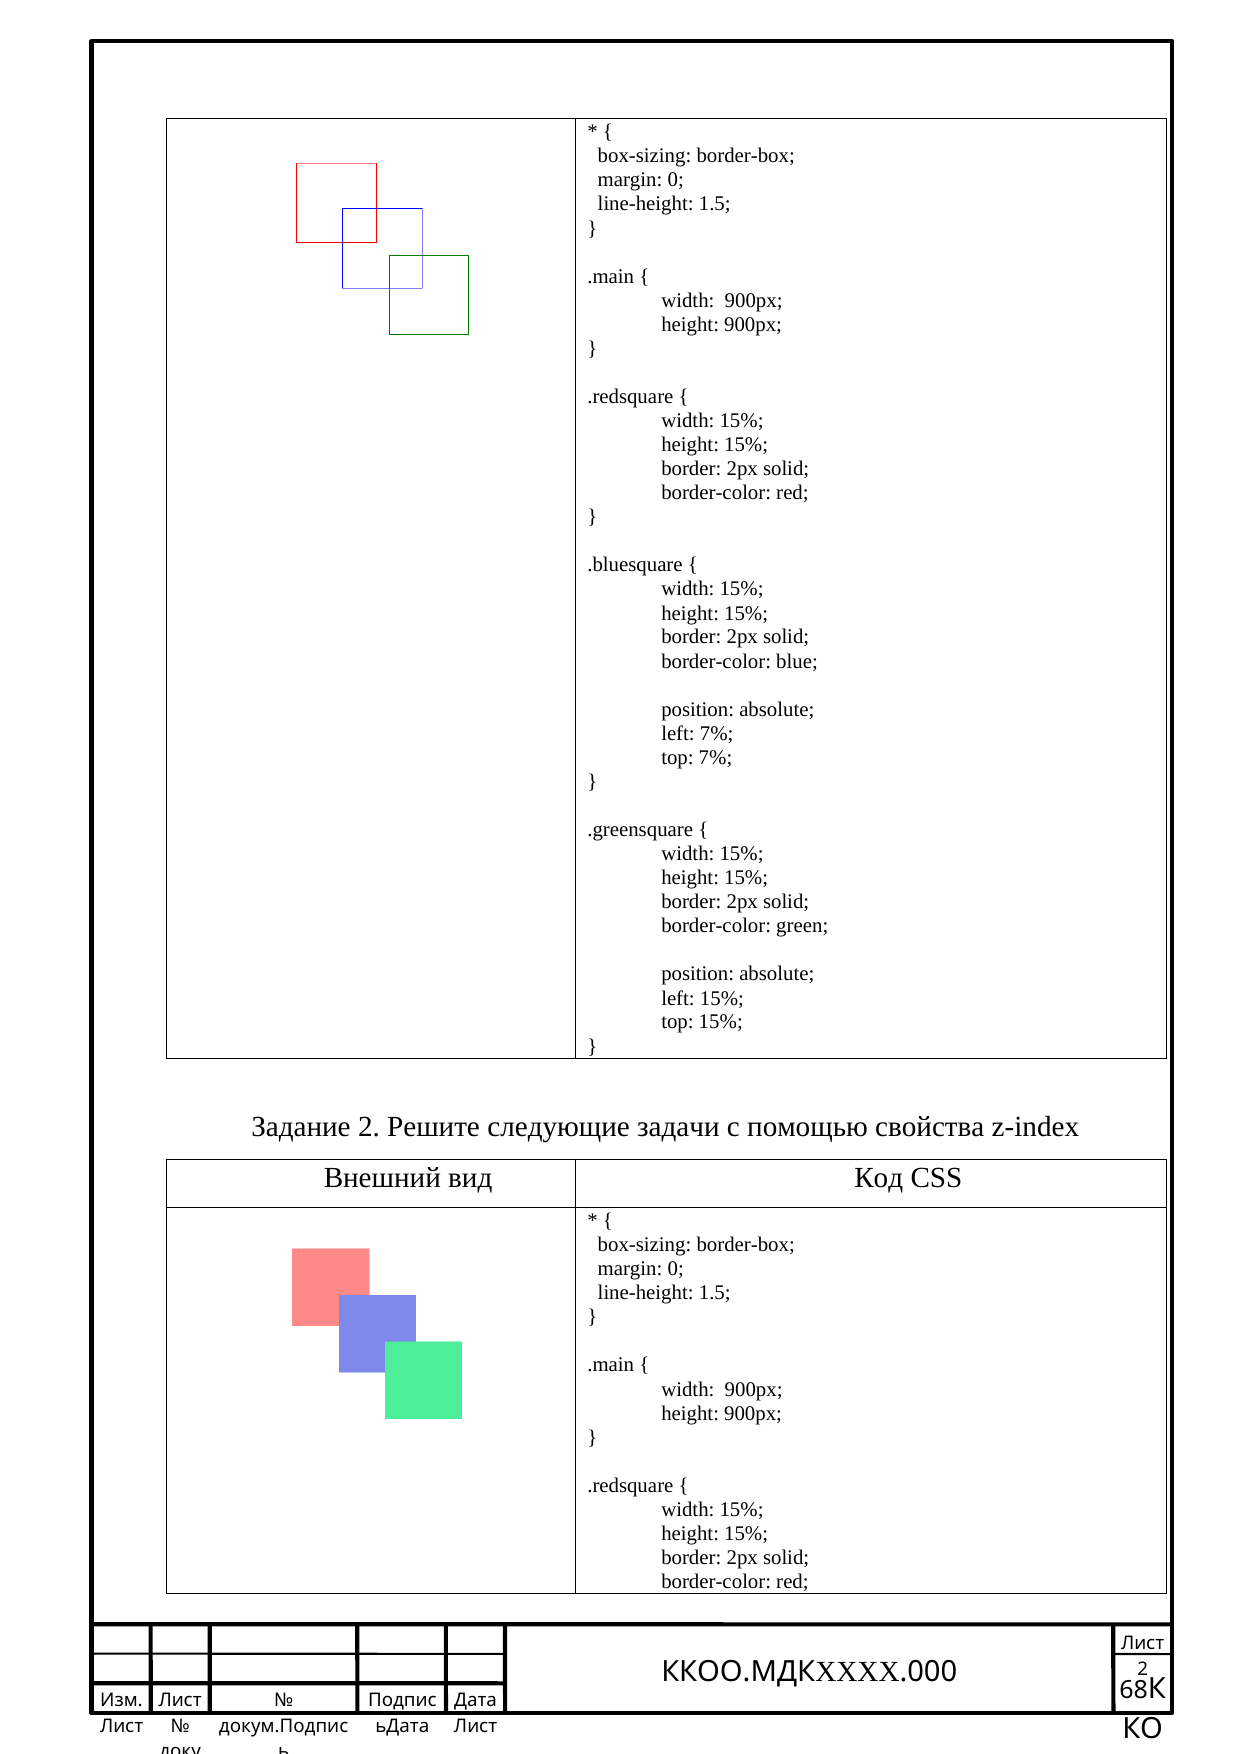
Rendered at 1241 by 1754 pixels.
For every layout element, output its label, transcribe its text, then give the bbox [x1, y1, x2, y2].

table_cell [576, 1208, 1166, 1593]
table_header Внешний вид [167, 1160, 575, 1207]
picture [251, 119, 527, 384]
table_header Код CSS [576, 1160, 1166, 1207]
text Задание 2. Решите следующие задачи с помощью свойства z-index [177, 1109, 1137, 1142]
table_cell * { box-sizing: border-box; margin: 0; line-height: 1.5; } .main { width: 900px; height: 900px; } .redsquare { width: 15%; height: 15%; border: 2px solid; border-color: red; } .bluesquare { width: 15%; height: 15%; border: 2px solid; border-color: blue; position: absolute; left: 7%; top: 7%; } .greensquare { width: 15%; height: 15%; border: 2px solid; border-color: green; position: absolute; left: 15%; top: 15%; } [576, 119, 1166, 1058]
table_cell [167, 1208, 575, 1593]
table_cell [167, 119, 575, 1058]
picture [251, 1208, 519, 1469]
